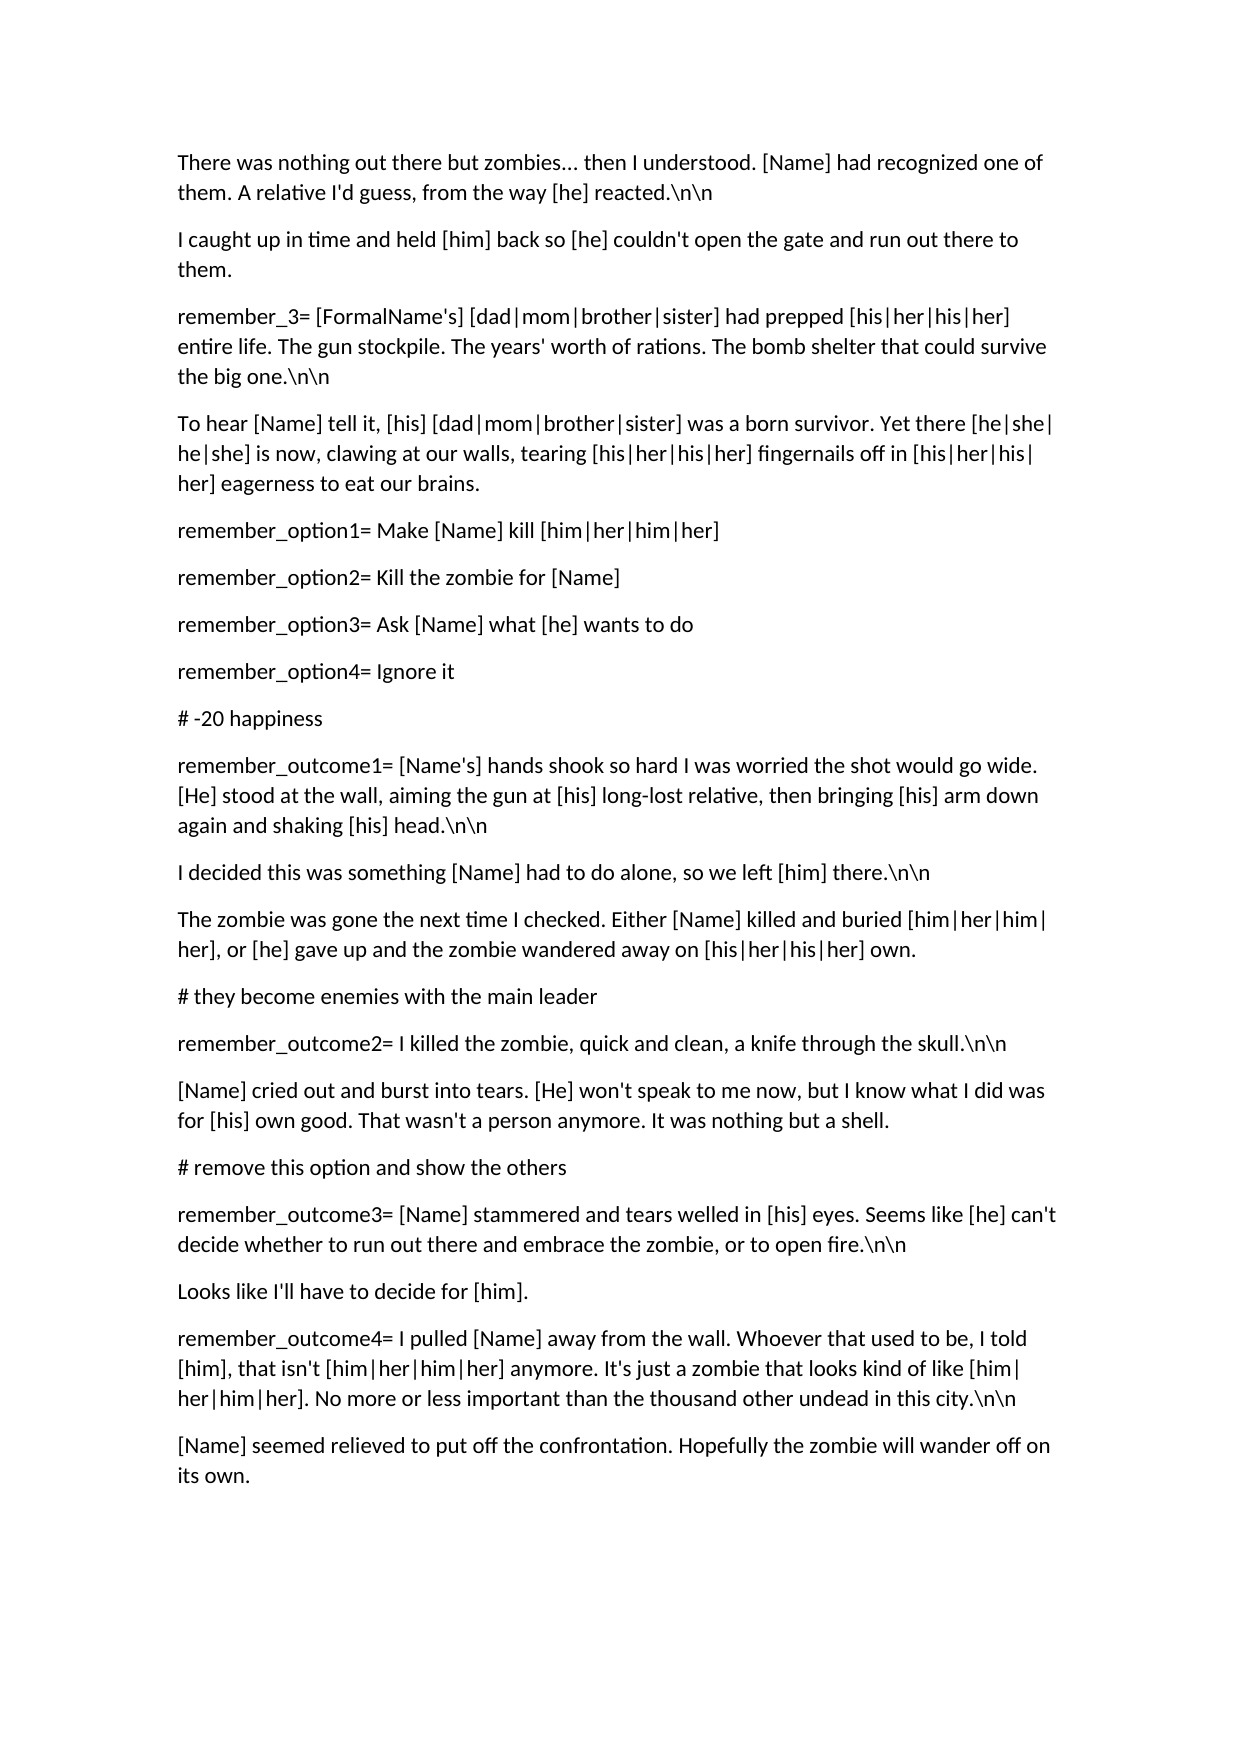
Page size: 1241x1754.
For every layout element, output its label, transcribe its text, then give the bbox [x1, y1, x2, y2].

text [Name] seemed relieved to put off the confrontation. Hopefully the zombie will wander off on its own. [177, 1431, 1063, 1489]
text [Name] cried out and burst into tears. [He] won't speak to me now, but I know what I did was for [his] own good. That wasn't a person anymore. It was nothing but a shell. [177, 1076, 1063, 1134]
text remember_3= [FormalName's] [dad|mom|brother|sister] had prepped [his|her|his|her] entire life. The gun stockpile. The years' worth of rations. The bomb shelter that could survive the big one.\n\n [177, 302, 1063, 390]
text # -20 happiness [177, 704, 1063, 732]
text remember_option1= Make [Name] kill [him|her|him|her] [177, 516, 1063, 544]
text # they become enemies with the main leader [177, 982, 1063, 1010]
text There was nothing out there but zombies... then I understood. [Name] had recognized one of them. A relative I'd guess, from the way [he] reacted.\n\n [177, 148, 1063, 206]
text remember_outcome3= [Name] stammered and tears welled in [his] eyes. Seems like [he] can't decide whether to run out there and embrace the zombie, or to open fire.\n\n [177, 1200, 1063, 1258]
text remember_option4= Ignore it [177, 657, 1063, 685]
text The zombie was gone the next time I checked. Either [Name] killed and buried [him|her|him|her], or [he] gave up and the zombie wandered away on [his|her|his|her] own. [177, 905, 1063, 963]
text remember_outcome4= I pulled [Name] away from the wall. Whoever that used to be, I told [him], that isn't [him|her|him|her] anymore. It's just a zombie that looks kind of like [him|her|him|her]. No more or less important than the thousand other undead in this city.\n\n [177, 1324, 1063, 1412]
text remember_outcome1= [Name's] hands shook so hard I was worried the shot would go wide. [He] stood at the wall, aiming the gun at [his] long-lost relative, then bringing [his] arm down again and shaking [his] head.\n\n [177, 751, 1063, 839]
text To hear [Name] tell it, [his] [dad|mom|brother|sister] was a born survivor. Yet there [he|she|he|she] is now, clawing at our walls, tearing [his|her|his|her] fingernails off in [his|her|his|her] eagerness to eat our brains. [177, 409, 1063, 497]
text I caught up in time and held [him] back so [he] couldn't open the gate and run out there to them. [177, 225, 1063, 283]
text Looks like I'll have to decide for [him]. [177, 1277, 1063, 1305]
text remember_option3= Ask [Name] what [he] wants to do [177, 610, 1063, 638]
text remember_outcome2= I killed the zombie, quick and clean, a knife through the skull.\n\n [177, 1029, 1063, 1057]
text I decided this was something [Name] had to do alone, so we left [him] there.\n\n [177, 858, 1063, 886]
text remember_option2= Kill the zombie for [Name] [177, 563, 1063, 591]
text # remove this option and show the others [177, 1153, 1063, 1181]
